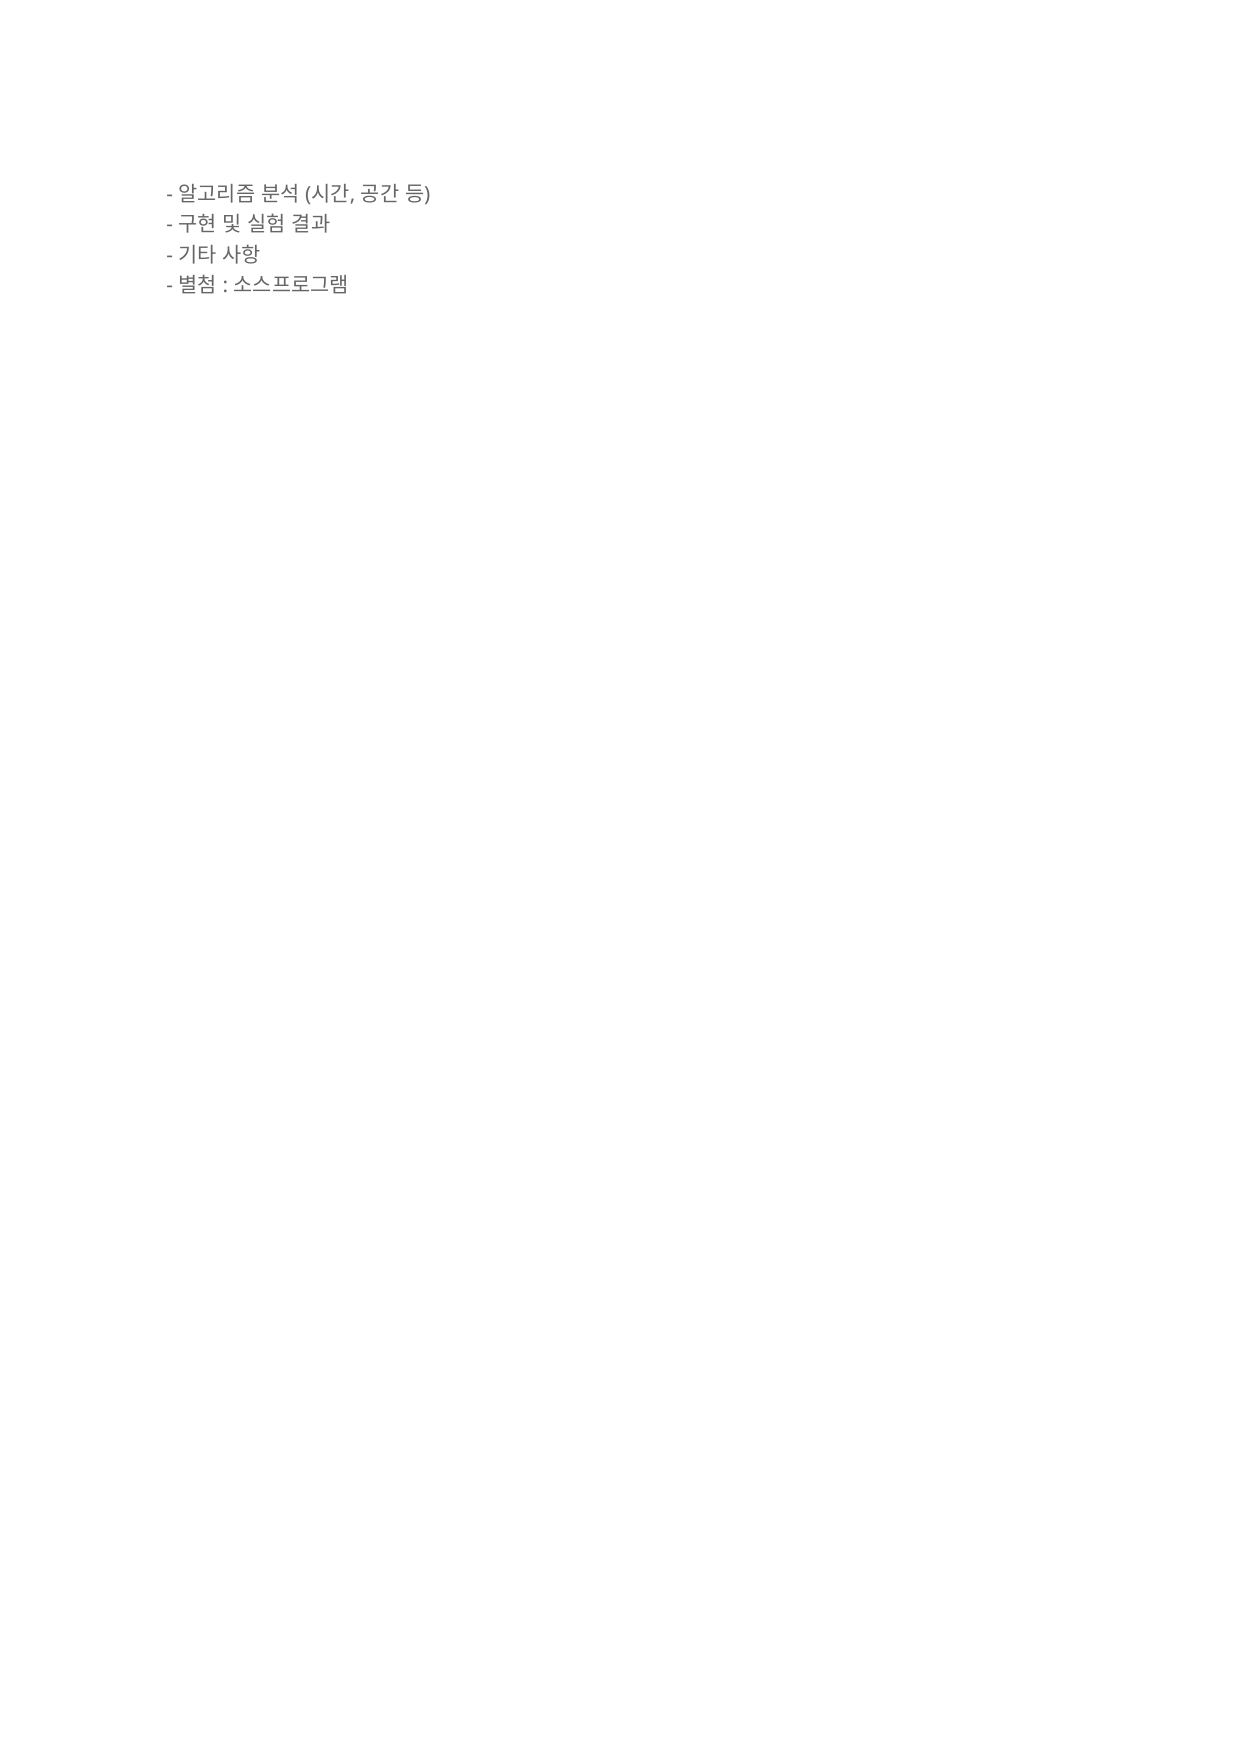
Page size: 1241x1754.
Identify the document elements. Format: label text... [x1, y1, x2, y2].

text - 별첨 : 소스프로그램 [150, 268, 1090, 298]
text - 기타 사항 [150, 238, 1090, 268]
text - 알고리즘 분석 (시간, 공간 등) [150, 177, 1090, 207]
text - 구현 및 실험 결과 [150, 207, 1090, 238]
